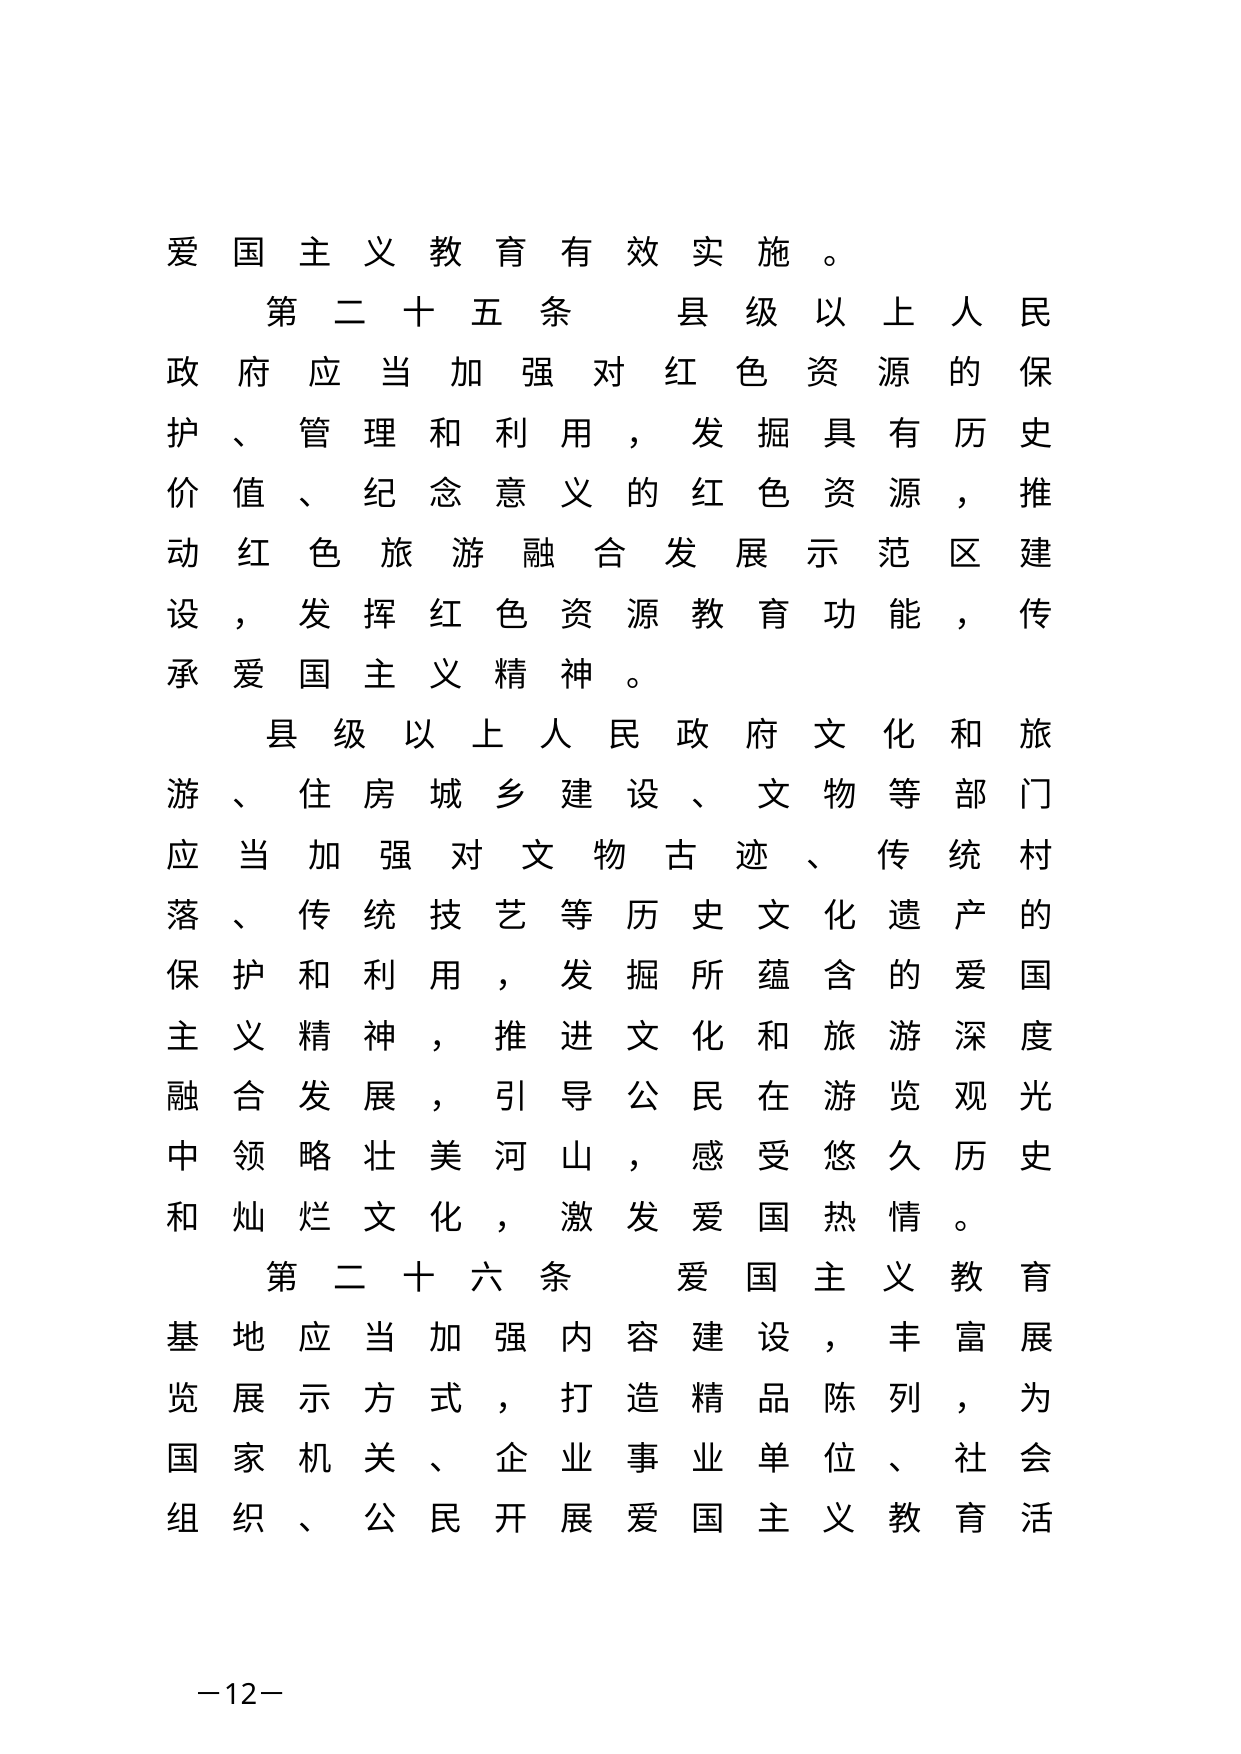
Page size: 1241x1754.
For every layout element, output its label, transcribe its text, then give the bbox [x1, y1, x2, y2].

text 县级以上人民政府文化和旅游、住房城乡建设、文物等部门应当加强对文物古迹、传统村落、传统技艺等历史文化遗产的保护和利用，发掘所蕴含的爱国主义精神，推进文化和旅游深度融合发展，引导公民在游览观光中领略壮美河山，感受悠久历史和灿烂文化，激发爱国热情。 [167, 702, 1085, 1245]
text 第二十五条 县级以上人民政府应当加强对红色资源的保护、管理和利用，发掘具有历史价值、纪念意义的红色资源，推动红色旅游融合发展示范区建设，发挥红色资源教育功能，传承爱国主义精神。 [167, 280, 1085, 702]
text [167, 1245, 1085, 1546]
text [167, 219, 1085, 280]
